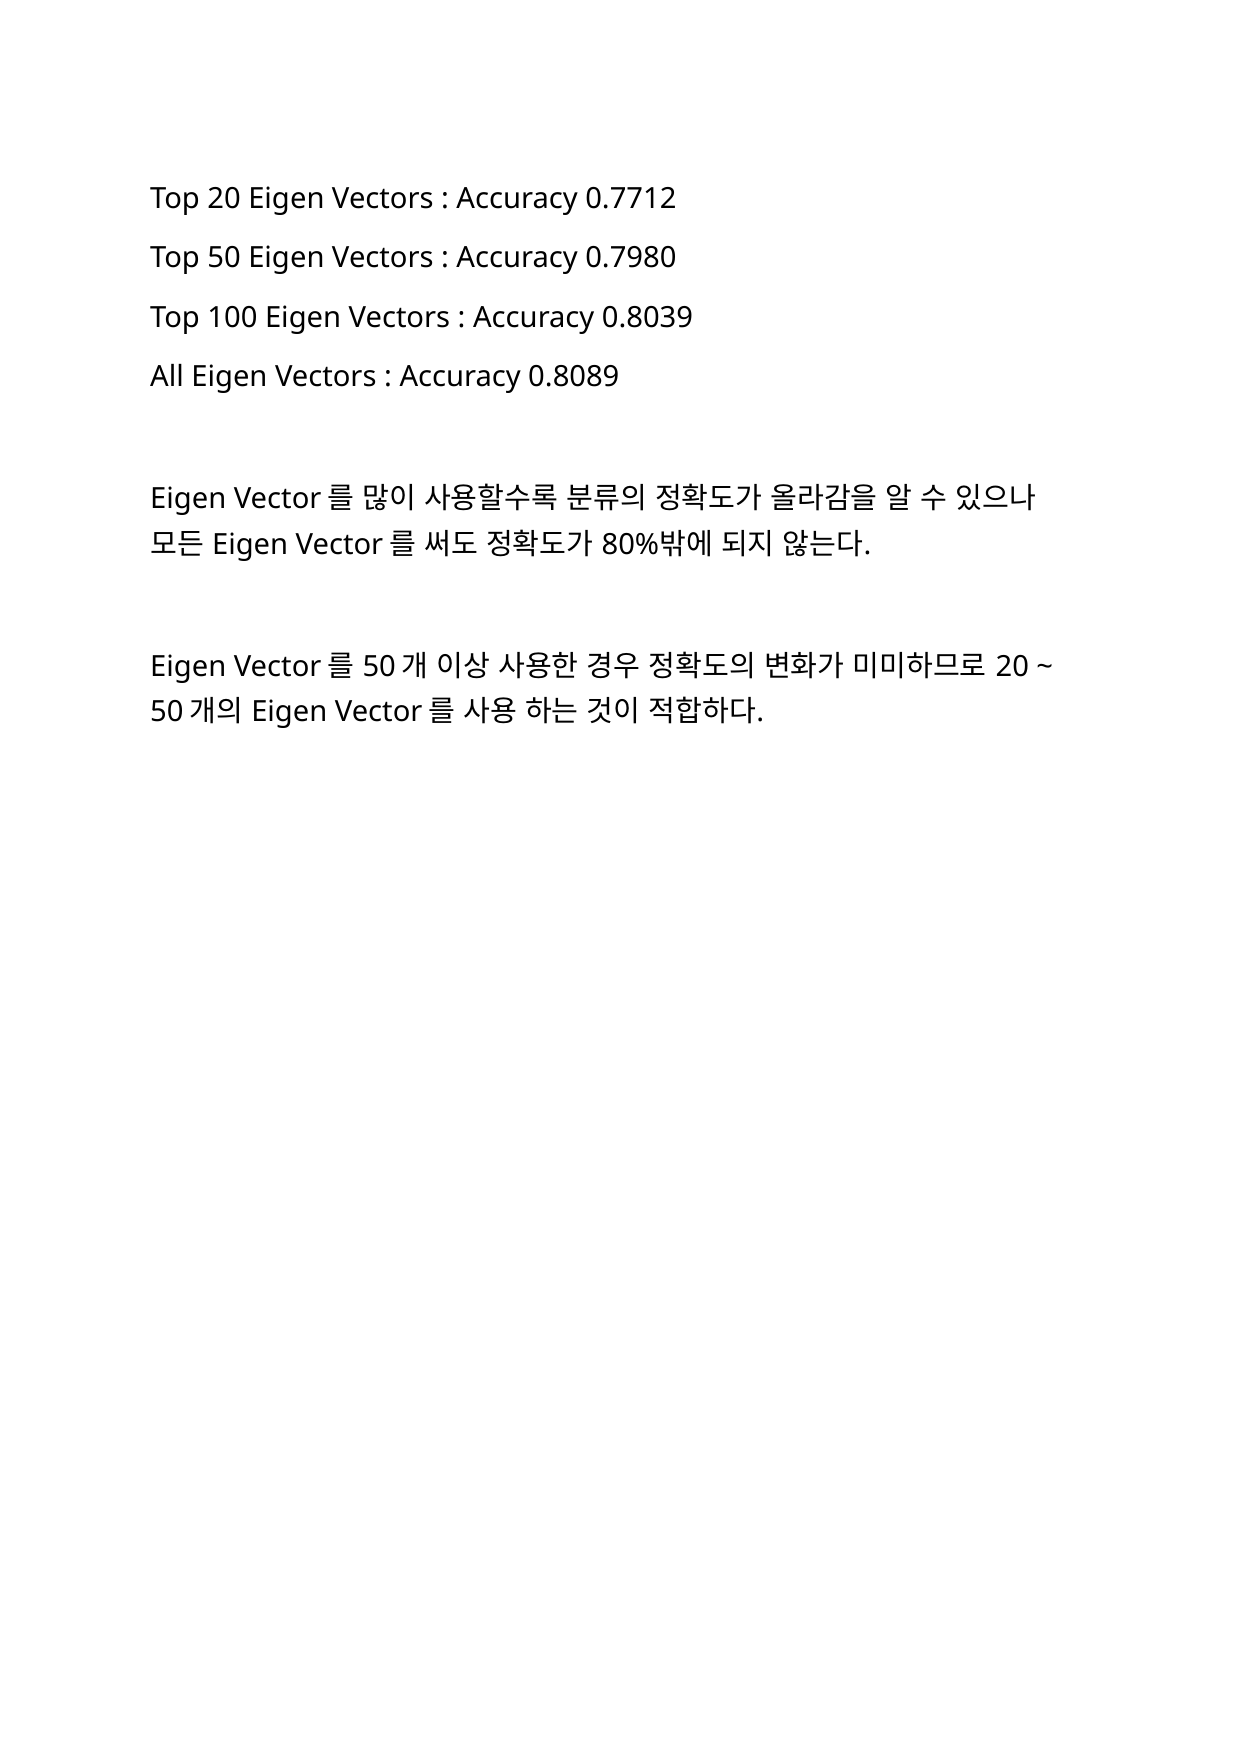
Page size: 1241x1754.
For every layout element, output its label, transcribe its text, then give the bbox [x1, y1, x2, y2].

text Top 20 Eigen Vectors : Accuracy 0.7712 [150, 177, 1090, 217]
text All Eigen Vectors : Accuracy 0.8089 [150, 356, 1090, 395]
text Eigen Vector를 많이 사용할수록 분류의 정확도가 올라감을 알 수 있으나 모든 Eigen Vector를 써도 정확도가 80%밖에 되지 않는다. [150, 474, 1090, 563]
text Top 100 Eigen Vectors : Accuracy 0.8039 [150, 296, 1090, 336]
text Top 50 Eigen Vectors : Accuracy 0.7980 [150, 237, 1090, 276]
text Eigen Vector를 50개 이상 사용한 경우 정확도의 변화가 미미하므로 20 ~ 50개의 Eigen Vector를 사용 하는 것이 적합하다. [150, 642, 1090, 730]
